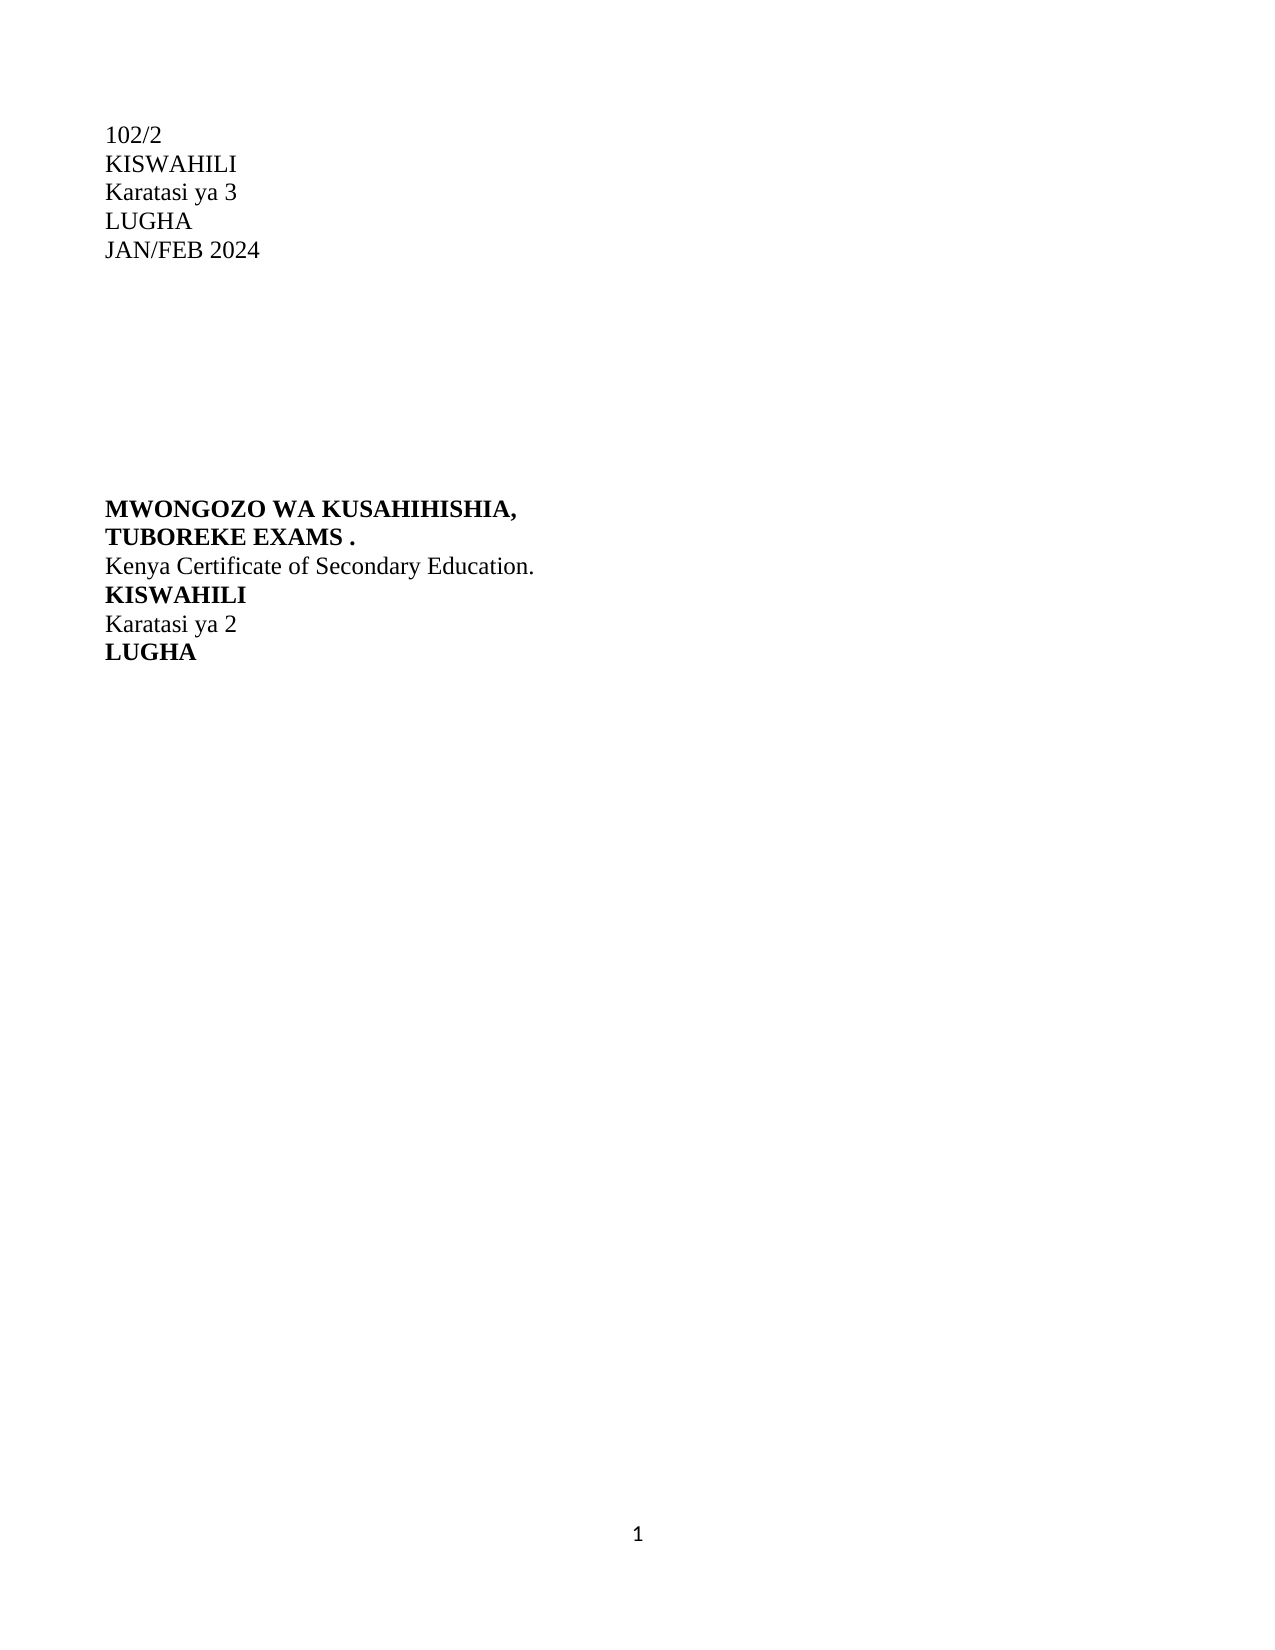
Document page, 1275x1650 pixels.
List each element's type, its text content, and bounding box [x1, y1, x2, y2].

text Karatasi ya 2 [105, 609, 1170, 637]
text Kenya Certificate of Secondary Education. [105, 551, 1170, 580]
text KISWAHILI [105, 580, 1170, 609]
text TUBOREKE EXAMS . [105, 522, 1170, 551]
text LUGHA [105, 637, 1170, 666]
text Karatasi ya 3 [105, 177, 1170, 206]
text LUGHA [105, 206, 1170, 235]
text MWONGOZO WA KUSAHIHISHIA, [105, 494, 1170, 522]
text 102/2 [105, 120, 1170, 149]
text KISWAHILI [105, 149, 1170, 177]
text JAN/FEB 2024 [105, 235, 1170, 264]
